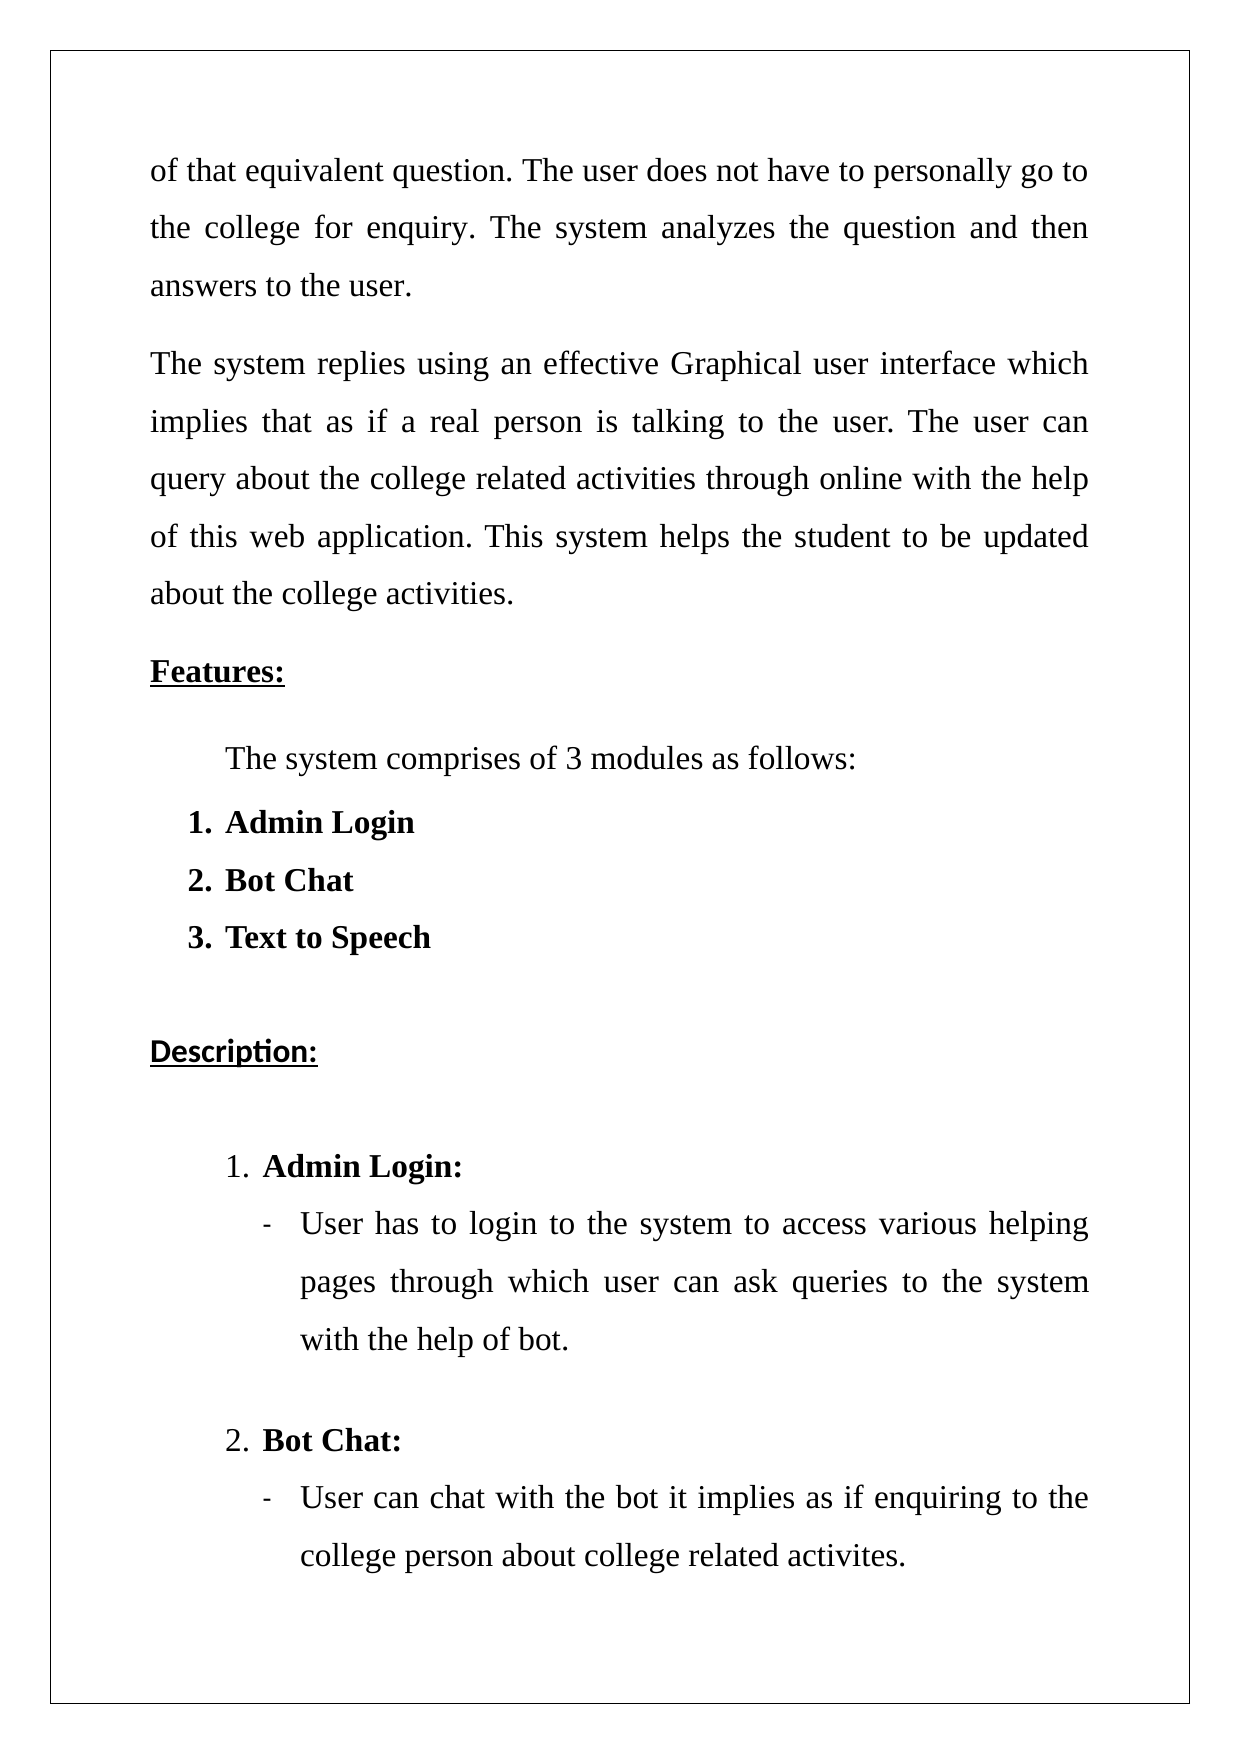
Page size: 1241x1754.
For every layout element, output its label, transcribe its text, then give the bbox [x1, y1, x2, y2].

list Bot Chat [187, 860, 1090, 899]
list The system replies using an effective Graphical user interface which implies that as if a real person is talking to the user. The user can query about the college related activities through online with the help of this web application. This system helps the student to be updated about the college activities. [150, 343, 1090, 612]
list Text to Speech [187, 918, 1090, 956]
text The system comprises of 3 modules as follows: [150, 738, 1090, 776]
list Admin Login [187, 803, 1090, 841]
list User can chat with the bot it implies as if enquiring to the college person about college related activites. [262, 1478, 1090, 1574]
list Admin Login: [225, 1146, 1090, 1184]
text Description: [150, 1030, 1090, 1071]
list User has to login to the system to access various helping pages through which user can ask queries to the system with the help of bot. [262, 1204, 1090, 1357]
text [150, 150, 1090, 303]
text Features: [150, 652, 1090, 690]
list Bot Chat: [225, 1420, 1090, 1459]
